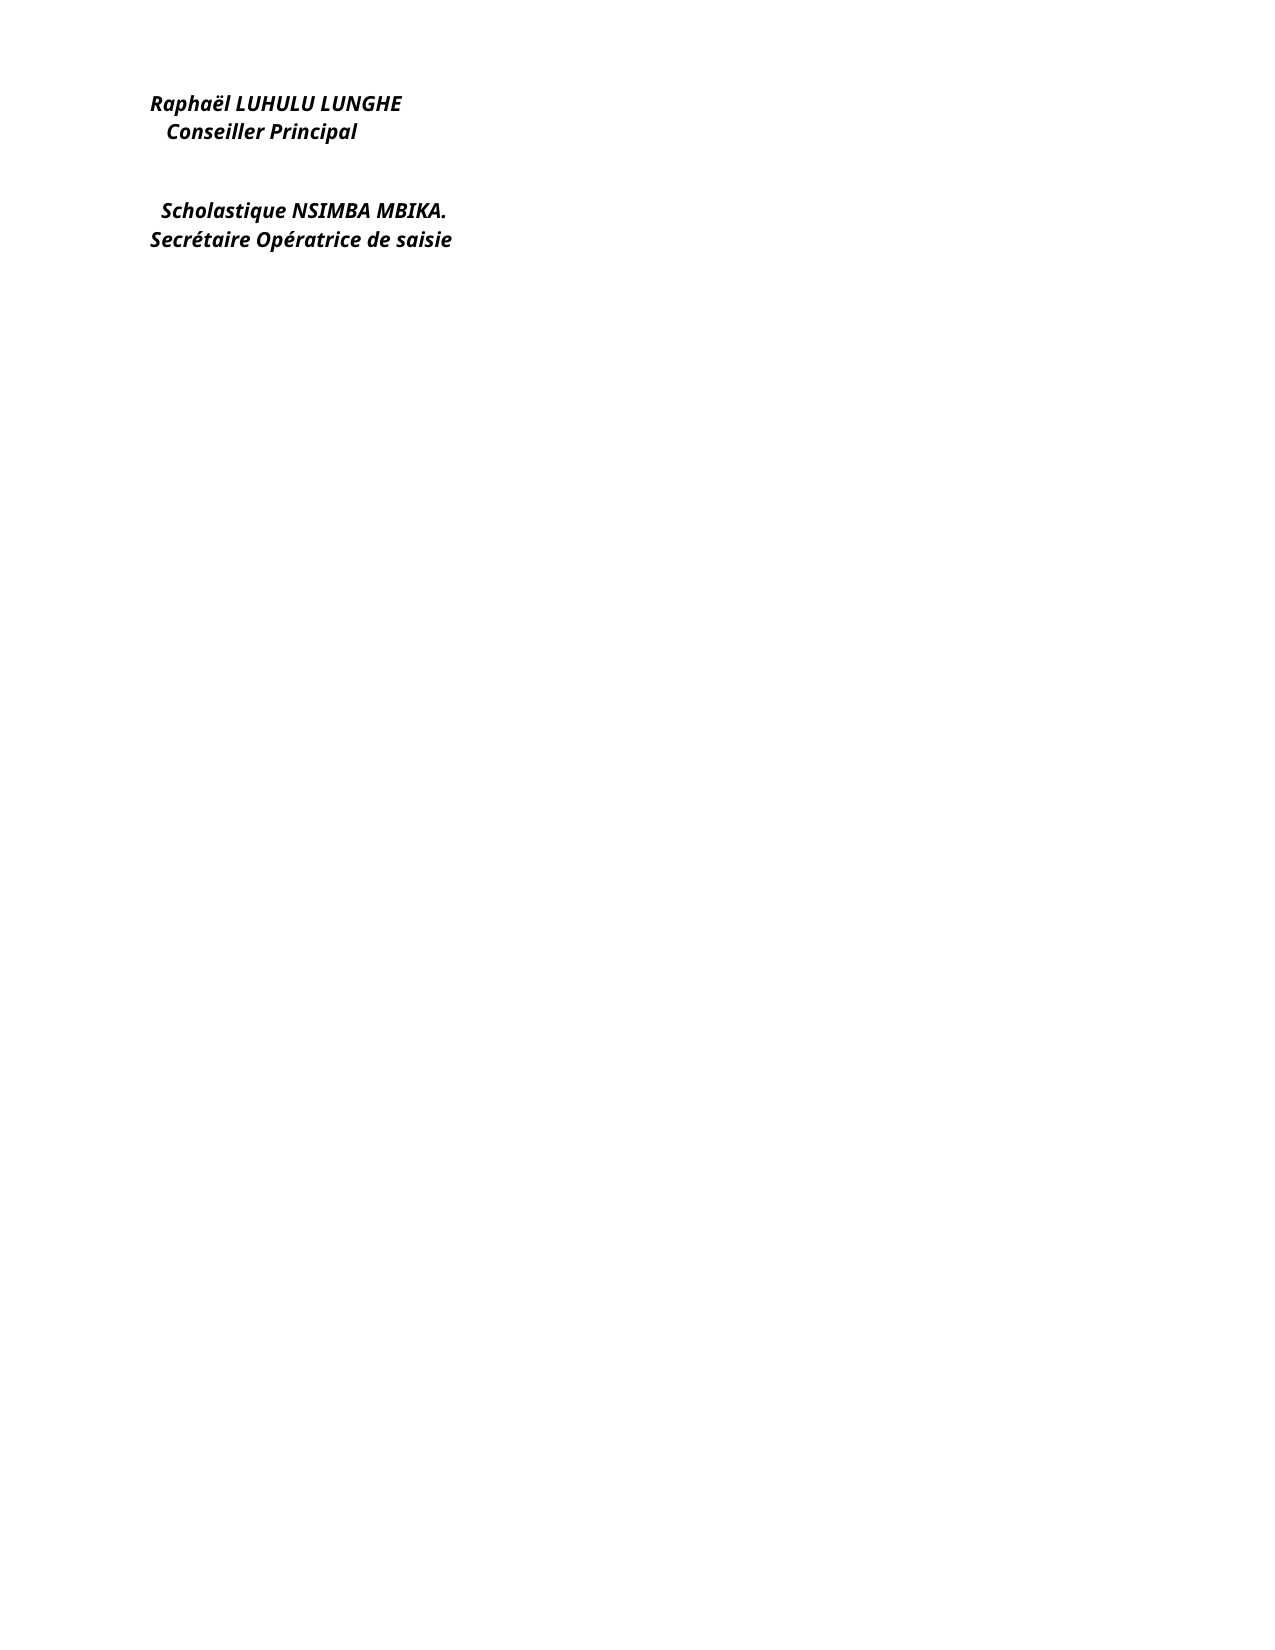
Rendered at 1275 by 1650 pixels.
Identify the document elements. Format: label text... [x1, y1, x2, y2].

text Secrétaire Opératrice de saisie [150, 225, 1125, 253]
text Scholastique NSIMBA MBIKA. [150, 197, 1125, 225]
text Conseiller Principal [150, 117, 1125, 146]
text Raphaël LUHULU LUNGHE [150, 89, 1125, 117]
